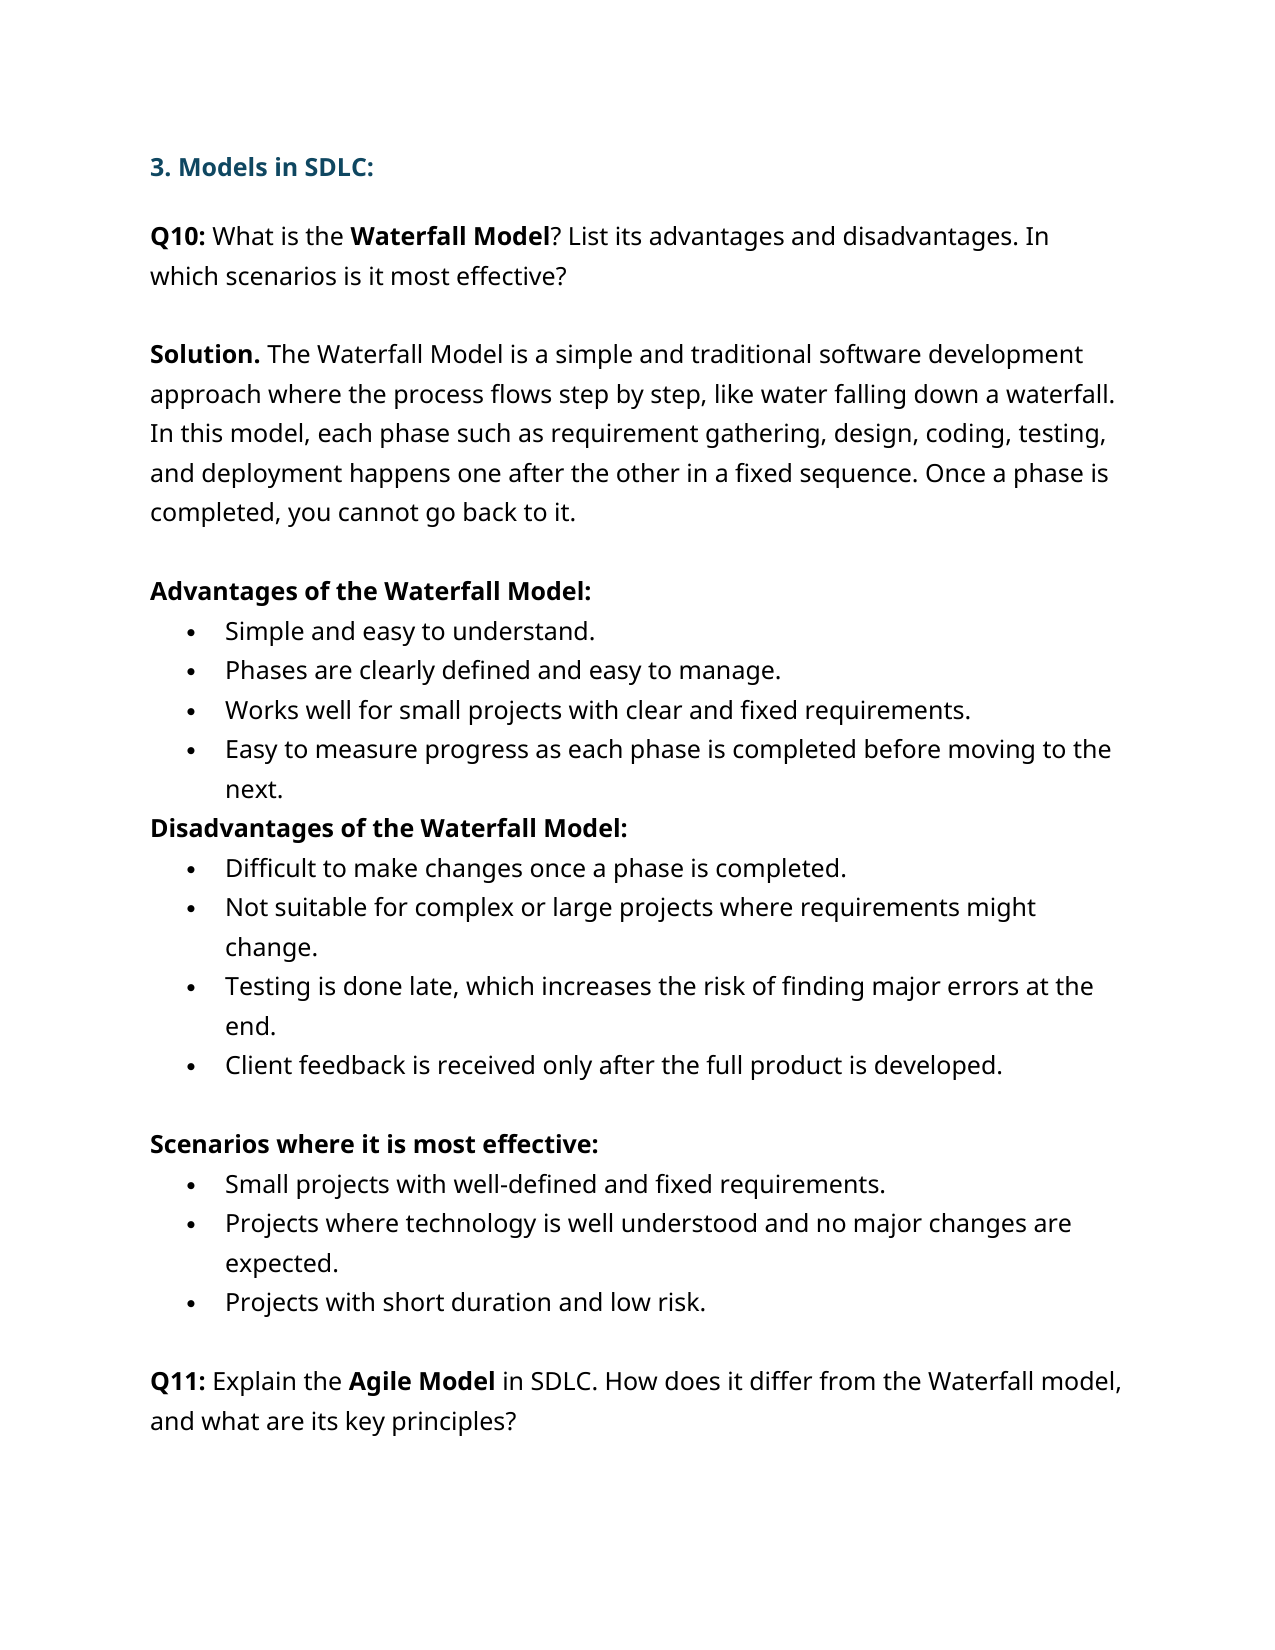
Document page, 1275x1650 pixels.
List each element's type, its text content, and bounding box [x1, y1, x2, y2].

list Testing is done late, which increases the risk of finding major errors at the end. [187, 969, 1125, 1042]
text Q11: Explain the Agile Model in SDLC. How does it differ from the Waterfall model, and what are its key principles? [150, 1364, 1125, 1437]
list Easy to measure progress as each phase is completed before moving to the next. [187, 732, 1125, 806]
list Small projects with well-defined and fixed requirements. [187, 1166, 1125, 1200]
text Q10: What is the Waterfall Model? List its advantages and disadvantages. In which scenarios is it most effective? [150, 219, 1125, 292]
text Disadvantages of the Waterfall Model: [150, 811, 1125, 845]
list Client feedback is received only after the full product is developed. [187, 1048, 1125, 1082]
list Phases are clearly defined and easy to manage. [187, 653, 1125, 687]
list Simple and easy to understand. [187, 613, 1125, 648]
list Not suitable for complex or large projects where requirements might change. [187, 890, 1125, 963]
text Solution. The Waterfall Model is a simple and traditional software development approach where the process flows step by step, like water falling down a waterfall. In this model, each phase such as requirement gathering, design, coding, testing, and deployment happens one after the other in a fixed sequence. Once a phase is completed, you cannot go back to it. [150, 337, 1125, 529]
text Advantages of the Waterfall Model: [150, 574, 1125, 608]
text Scenarios where it is most effective: [150, 1127, 1125, 1161]
list Projects with short duration and low risk. [187, 1285, 1125, 1319]
list Works well for small projects with clear and fixed requirements. [187, 692, 1125, 727]
list Projects where technology is well understood and no major changes are expected. [187, 1206, 1125, 1279]
subtitle 3. Models in SDLC: [150, 150, 1125, 184]
list Difficult to make changes once a phase is completed. [187, 850, 1125, 884]
